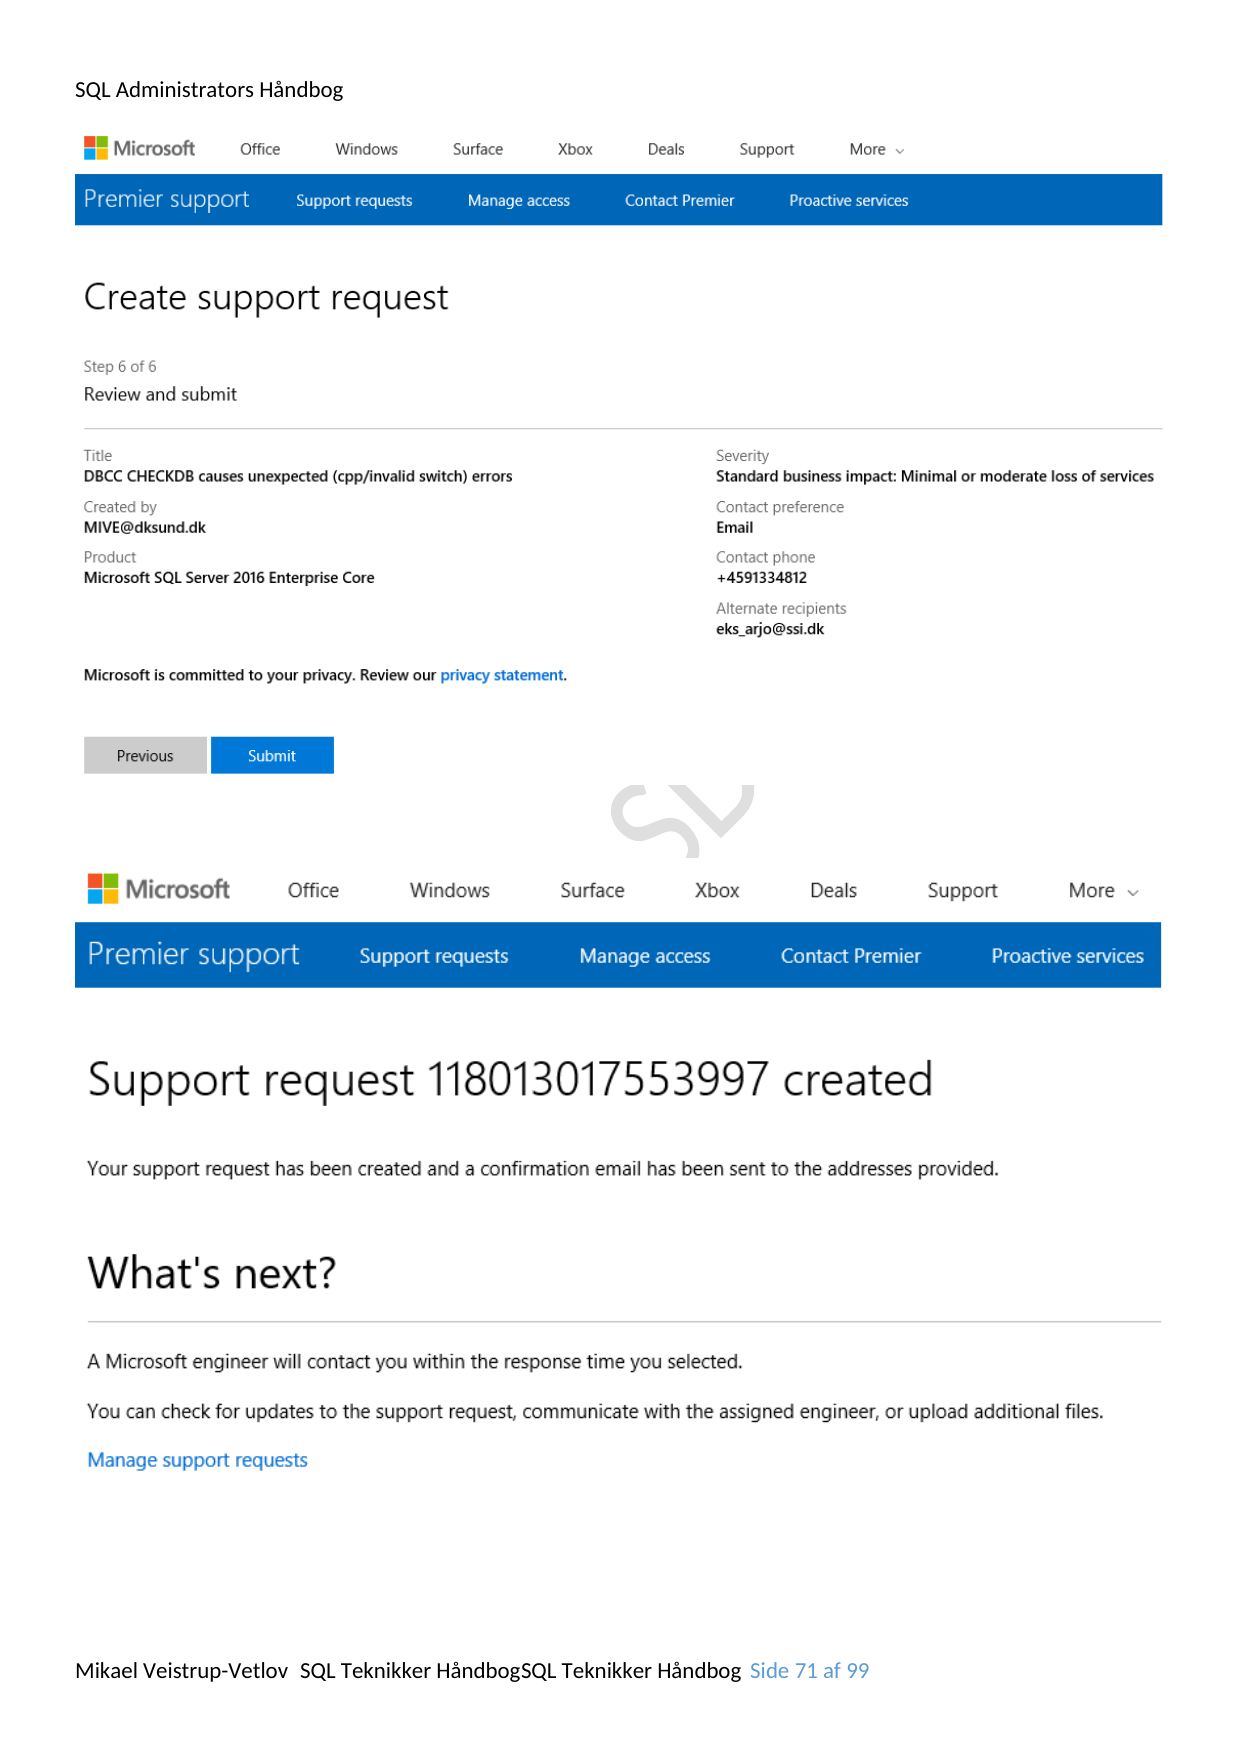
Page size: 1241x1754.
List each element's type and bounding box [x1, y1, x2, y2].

picture [75, 858, 1162, 1518]
picture [75, 132, 1162, 786]
